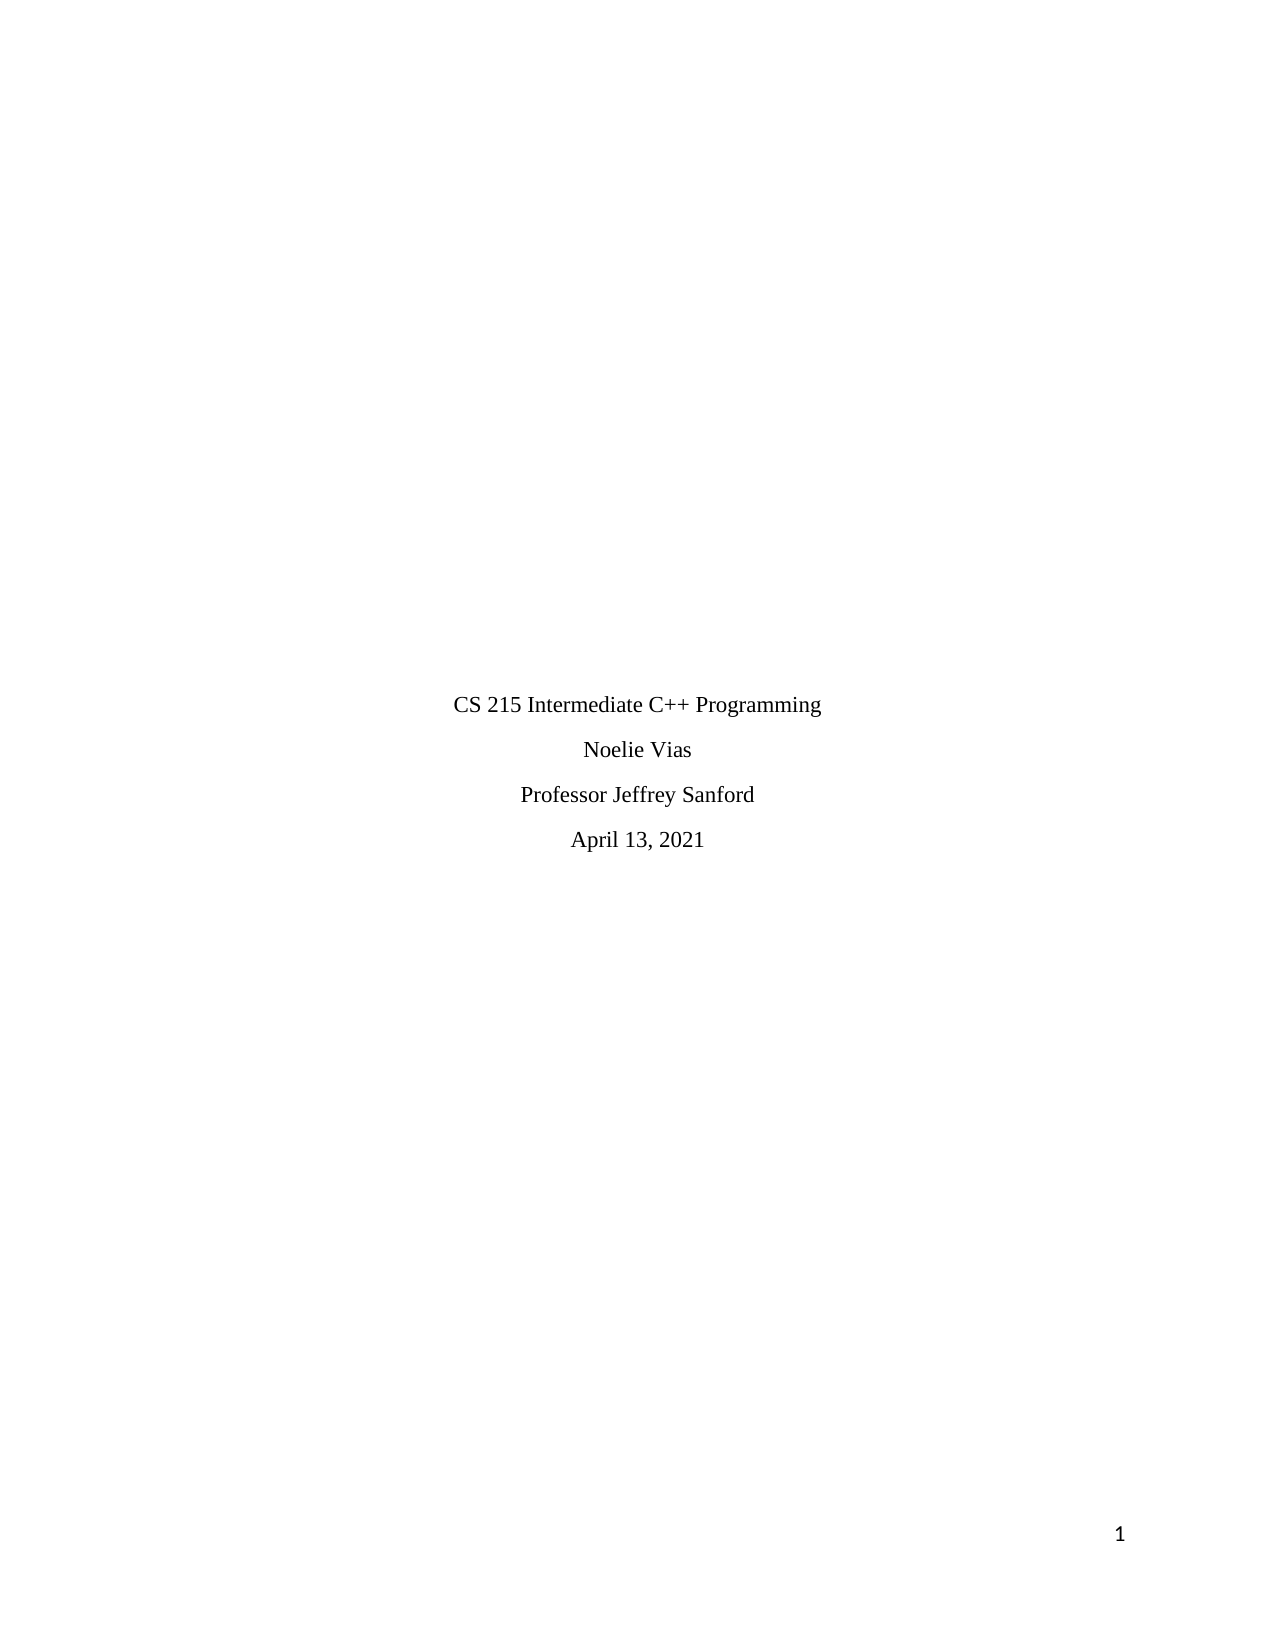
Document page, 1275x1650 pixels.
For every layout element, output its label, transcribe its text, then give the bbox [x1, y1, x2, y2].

text April 13, 2021 [150, 827, 1125, 853]
text CS 215 Intermediate C++ Programming [150, 691, 1125, 718]
text Noelie Vias [150, 736, 1125, 763]
text Professor Jeffrey Sanford [150, 781, 1125, 808]
